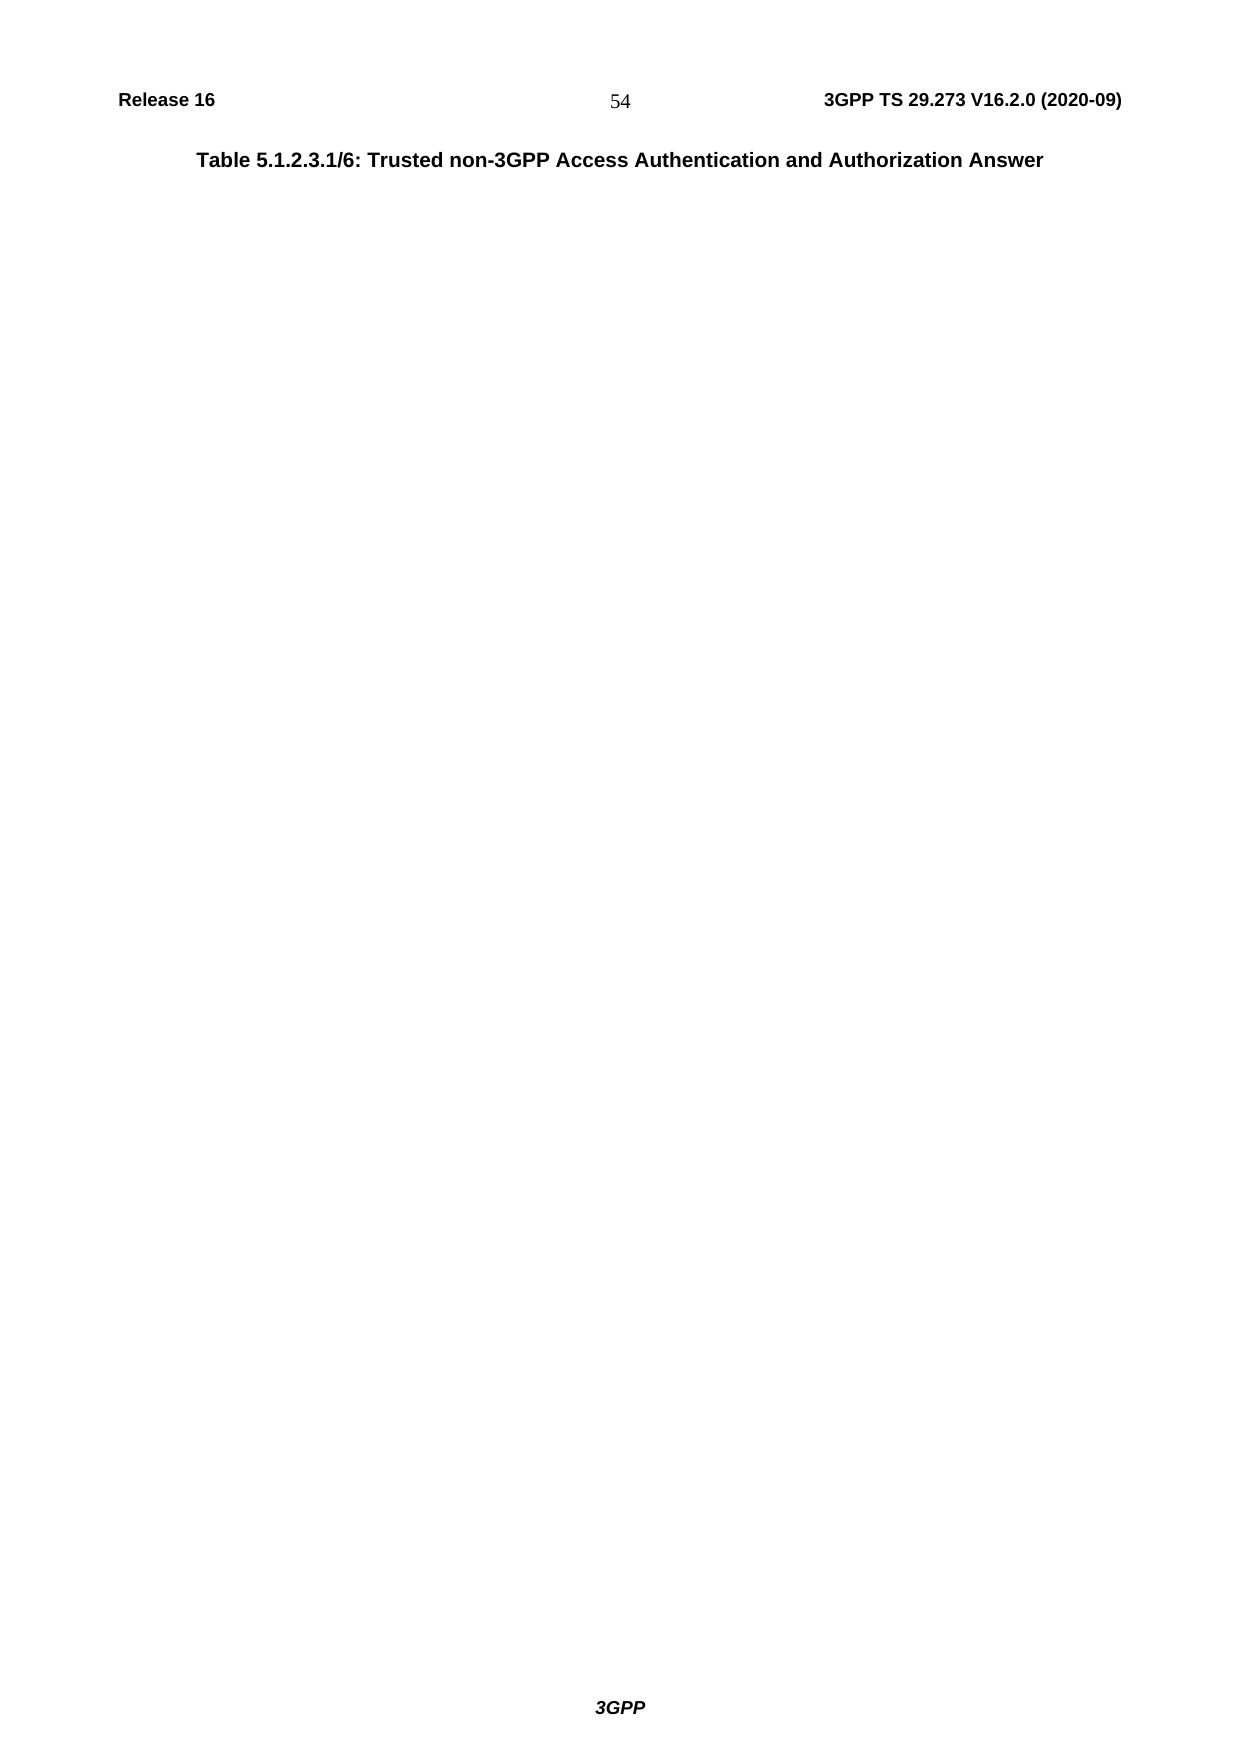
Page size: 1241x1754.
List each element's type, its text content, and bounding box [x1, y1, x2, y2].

text Table 5.1.2.3.1/6: Trusted non-3GPP Access Authentication and Authorization Answer [118, 147, 1122, 171]
